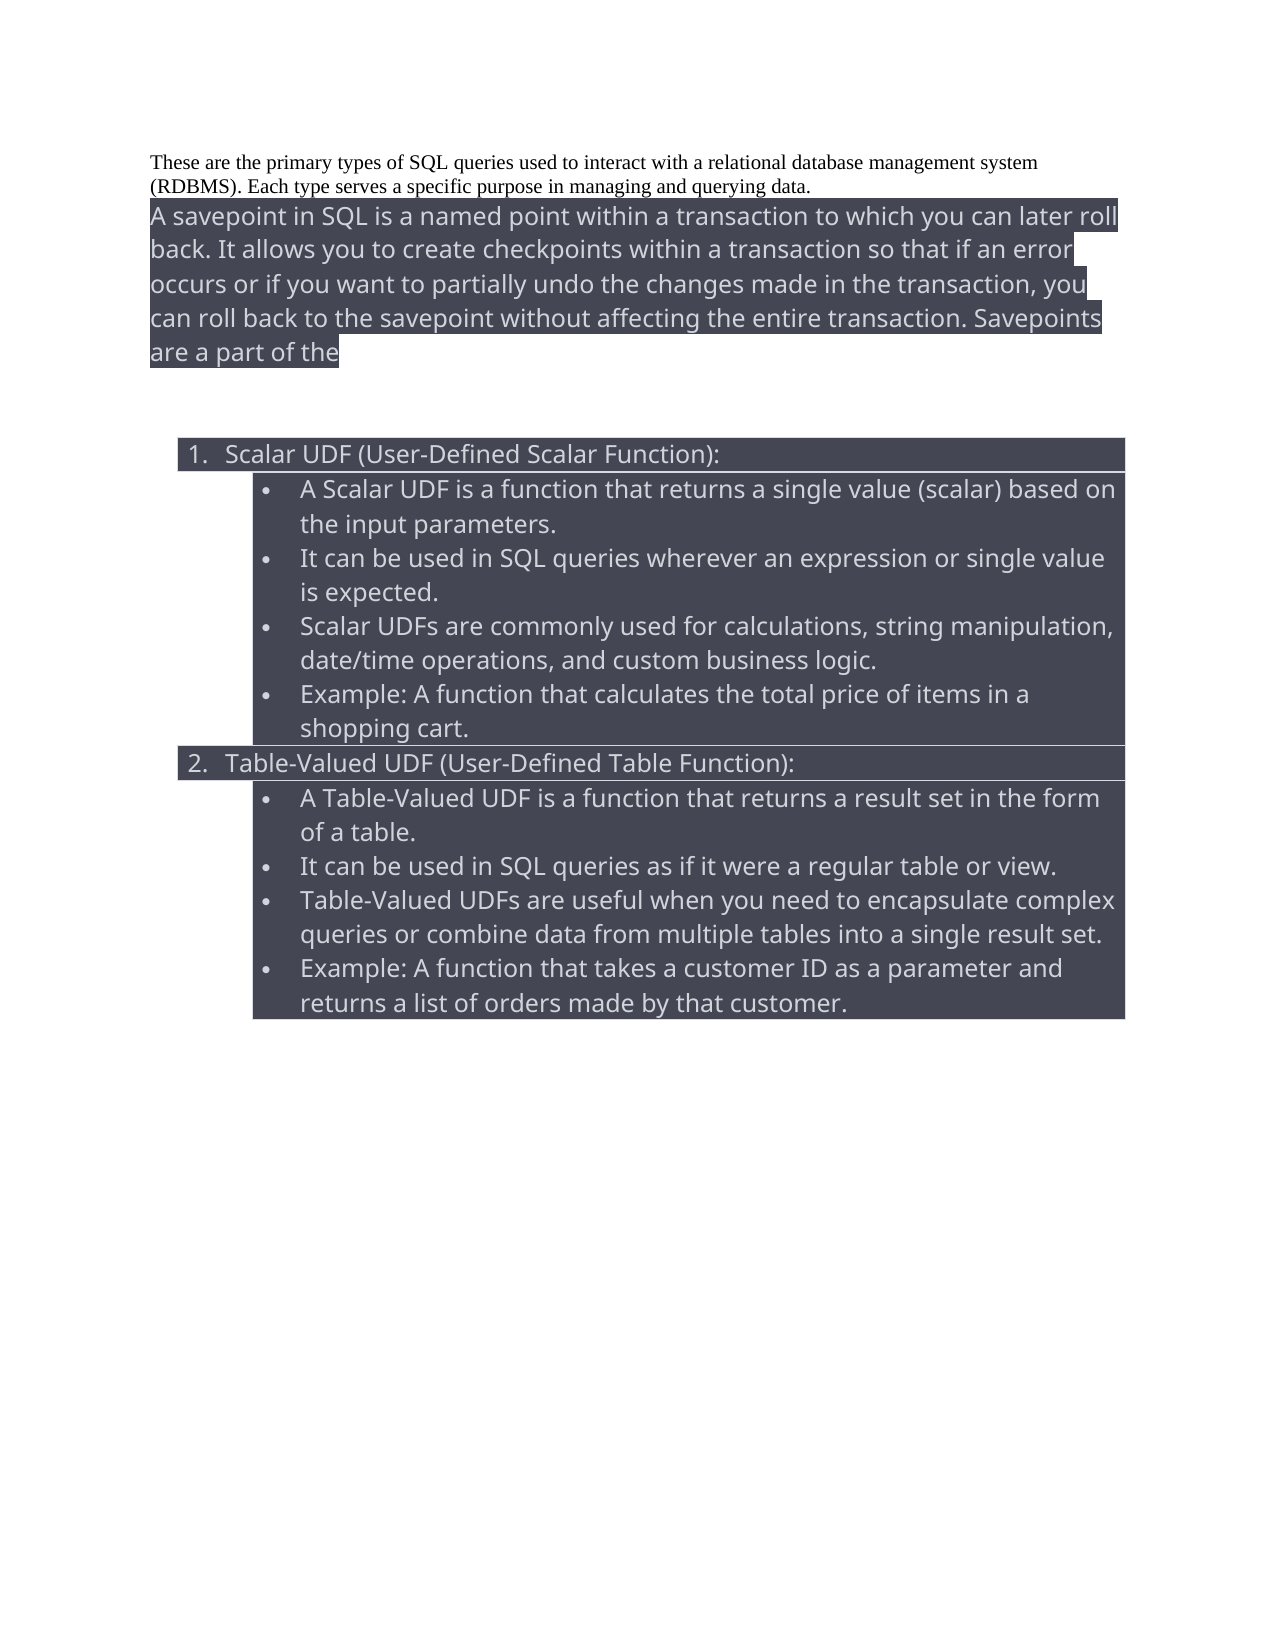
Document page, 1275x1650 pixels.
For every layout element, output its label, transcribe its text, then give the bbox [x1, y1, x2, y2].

list Scalar UDFs are commonly used for calculations, string manipulation, date/time operations, and custom business logic. [253, 608, 1125, 676]
text A savepoint in SQL is a named point within a transaction to which you can later roll back. It allows you to create checkpoints within a transaction so that if an error occurs or if you want to partially undo the changes made in the transaction, you can roll back to the savepoint without affecting the entire transaction. Savepoints are a part of the [339, 198, 1125, 368]
text These are the primary types of SQL queries used to interact with a relational database management system (RDBMS). Each type serves a specific purpose in managing and querying data. [150, 150, 1125, 198]
list A Table-Valued UDF is a function that returns a result set in the form of a table. [253, 781, 1125, 848]
list It can be used in SQL queries as if it were a regular table or view. [253, 848, 1125, 882]
list It can be used in SQL queries wherever an expression or single value is expected. [253, 540, 1125, 608]
list A Scalar UDF is a function that returns a single value (scalar) based on the input parameters. [253, 473, 1125, 540]
list Example: A function that calculates the total price of items in a shopping cart. [253, 676, 1125, 745]
list Example: A function that takes a customer ID as a parameter and returns a list of orders made by that customer. [253, 951, 1125, 1019]
list Scalar UDF (User-Defined Scalar Function): [178, 438, 1125, 471]
list Table-Valued UDF (User-Defined Table Function): [178, 746, 1125, 780]
list Table-Valued UDFs are useful when you need to encapsulate complex queries or combine data from multiple tables into a single result set. [253, 882, 1125, 951]
